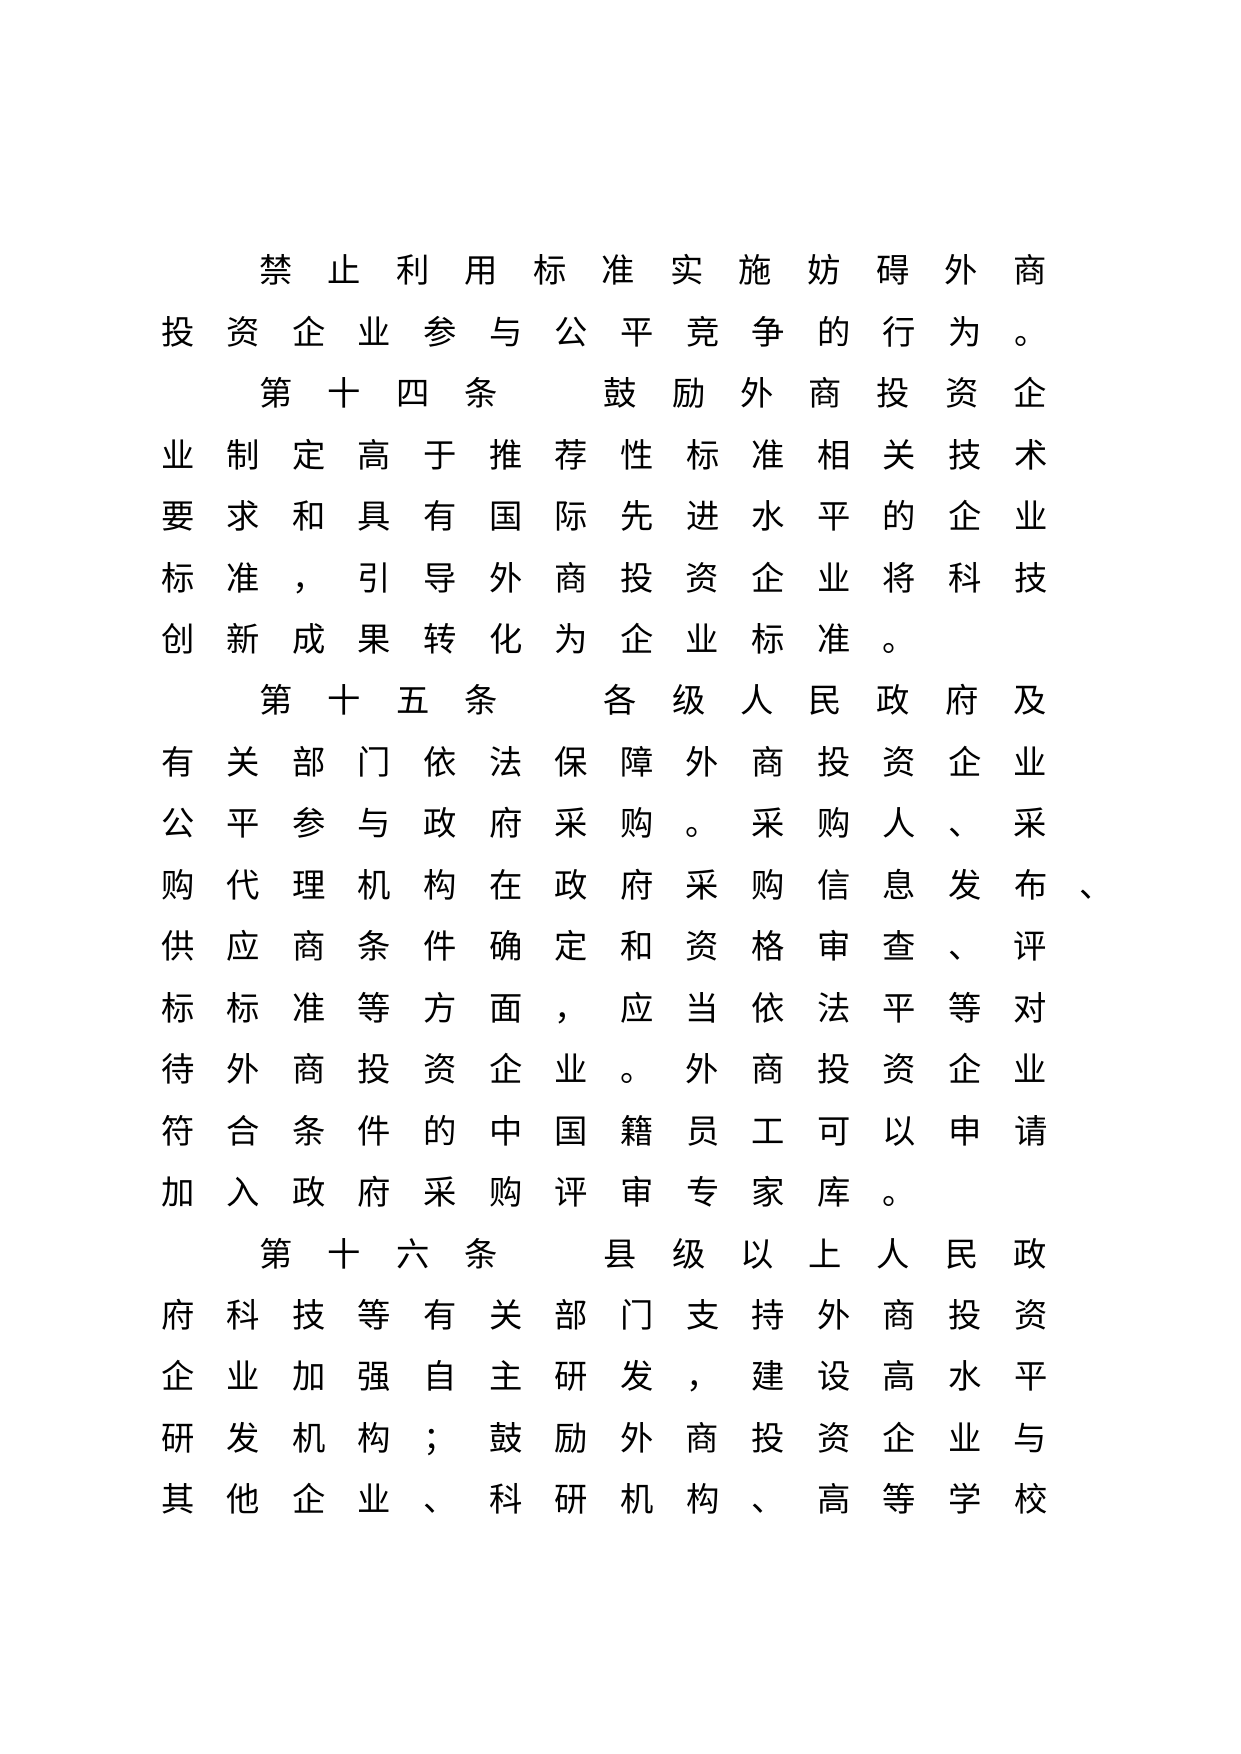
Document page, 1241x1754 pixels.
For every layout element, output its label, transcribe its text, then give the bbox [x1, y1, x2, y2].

text 第十四条 鼓励外商投资企业制定高于推荐性标准相关技术要求和具有国际先进水平的企业标准，引导外商投资企业将科技创新成果转化为企业标准。 [161, 360, 1079, 668]
text 第十五条 各级人民政府及有关部门依法保障外商投资企业公平参与政府采购。采购人、采购代理机构在政府采购信息发布、供应商条件确定和资格审查、评标标准等方面，应当依法平等对待外商投资企业。外商投资企业符合条件的中国籍员工可以申请加入政府采购评审专家库。 [161, 668, 1079, 1221]
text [161, 1221, 1079, 1528]
text 禁止利用标准实施妨碍外商投资企业参与公平竞争的行为。 [161, 237, 1079, 360]
